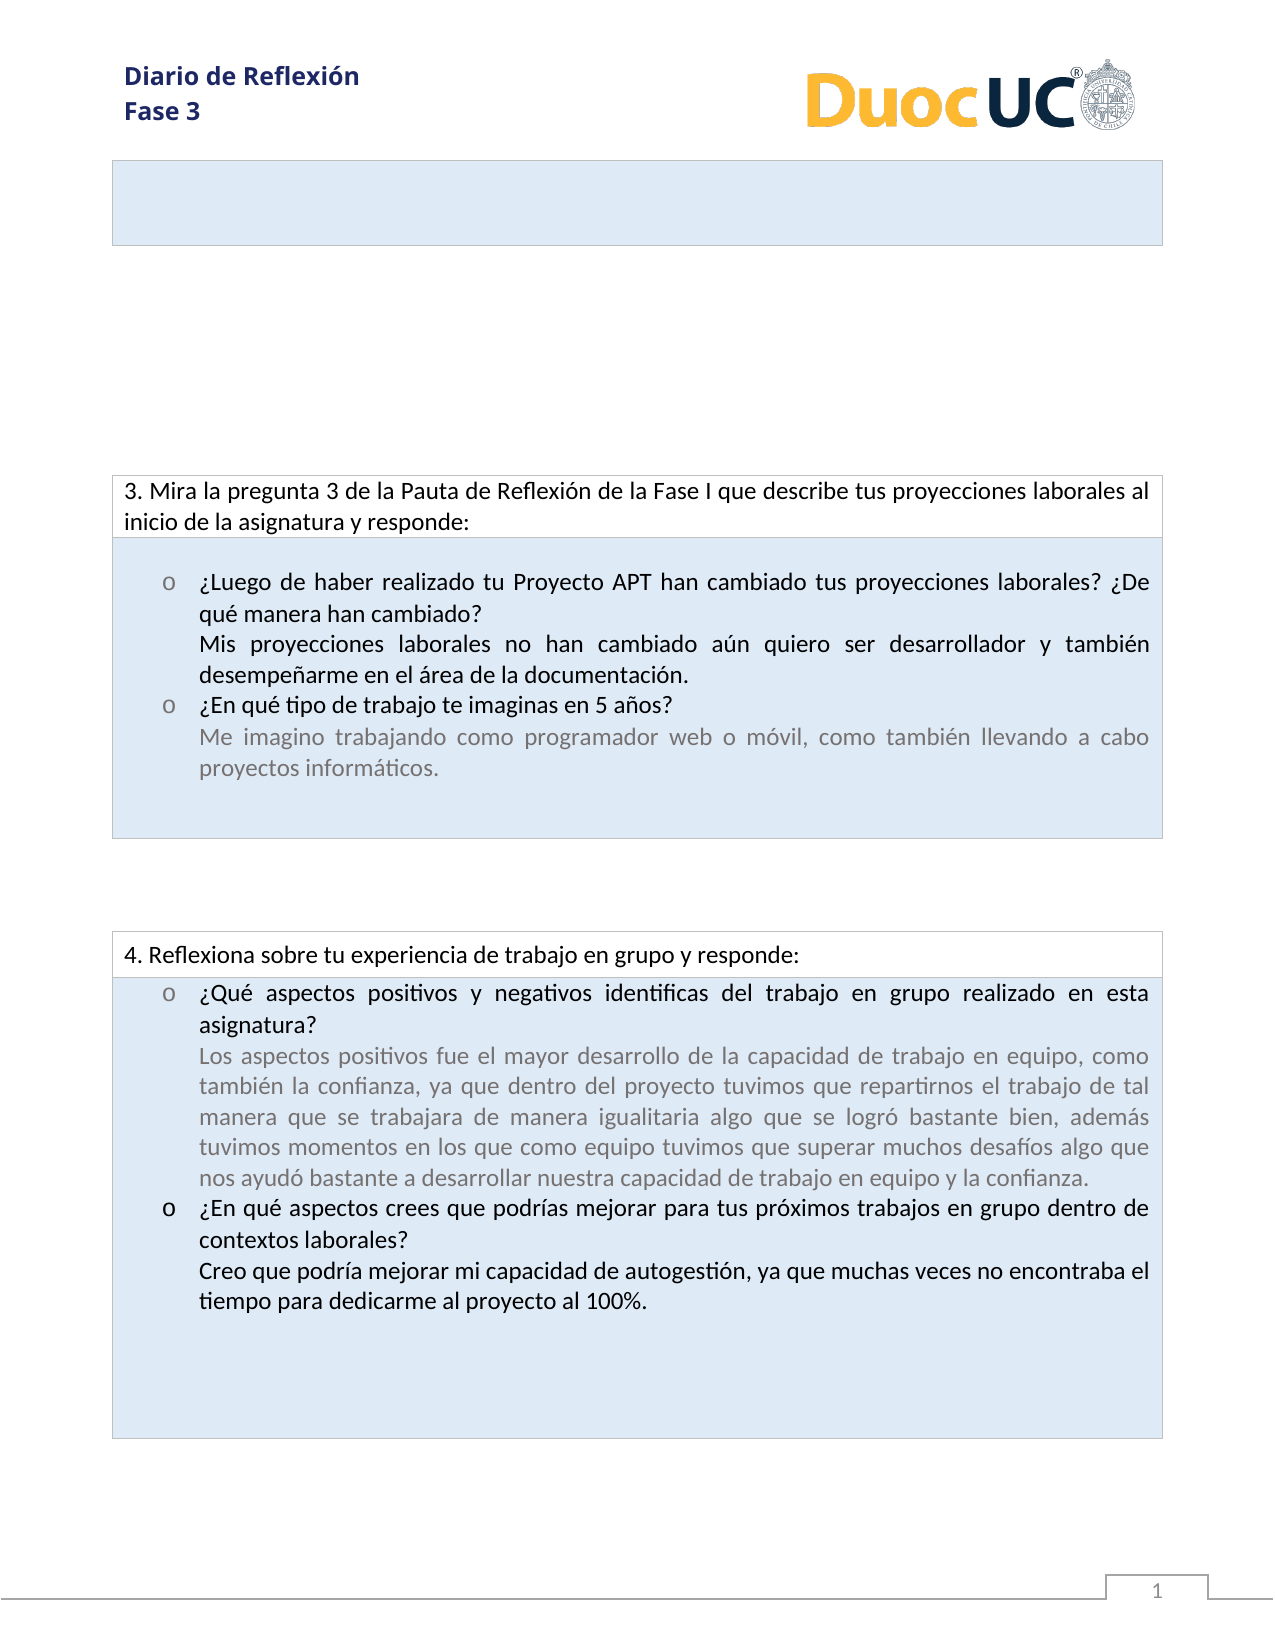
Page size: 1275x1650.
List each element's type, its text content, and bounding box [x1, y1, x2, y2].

table_header 3. Mira la pregunta 3 de la Pauta de Reflexión de la Fase I que describe tus proyecciones laborales al inicio de la asignatura y responde: [113, 476, 1162, 537]
table_header 4. Reflexiona sobre tu experiencia de trabajo en grupo y responde: [113, 932, 1162, 977]
picture [807, 59, 1135, 130]
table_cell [113, 161, 1162, 245]
table_cell ¿Luego de haber realizado tu Proyecto APT han cambiado tus proyecciones laborales? ¿De qué manera han cambiado? Mis proyecciones laborales no han cambiado aún quiero ser desarrollador y también desempeñarme en el área de la documentación. ¿En qué tipo de trabajo te imaginas en 5 años? Me imagino trabajando como programador web o móvil, como también llevando a cabo proyectos informáticos. [113, 538, 1162, 838]
table_cell ¿Qué aspectos positivos y negativos identificas del trabajo en grupo realizado en esta asignatura? Los aspectos positivos fue el mayor desarrollo de la capacidad de trabajo en equipo, como también la confianza, ya que dentro del proyecto tuvimos que repartirnos el trabajo de tal manera que se trabajara de manera igualitaria algo que se logró bastante bien, además tuvimos momentos en los que como equipo tuvimos que superar muchos desafíos algo que nos ayudó bastante a desarrollar nuestra capacidad de trabajo en equipo y la confianza. ¿En qué aspectos crees que podrías mejorar para tus próximos trabajos en grupo dentro de contextos laborales? Creo que podría mejorar mi capacidad de autogestión, ya que muchas veces no encontraba el tiempo para dedicarme al proyecto al 100%. [113, 978, 1162, 1438]
